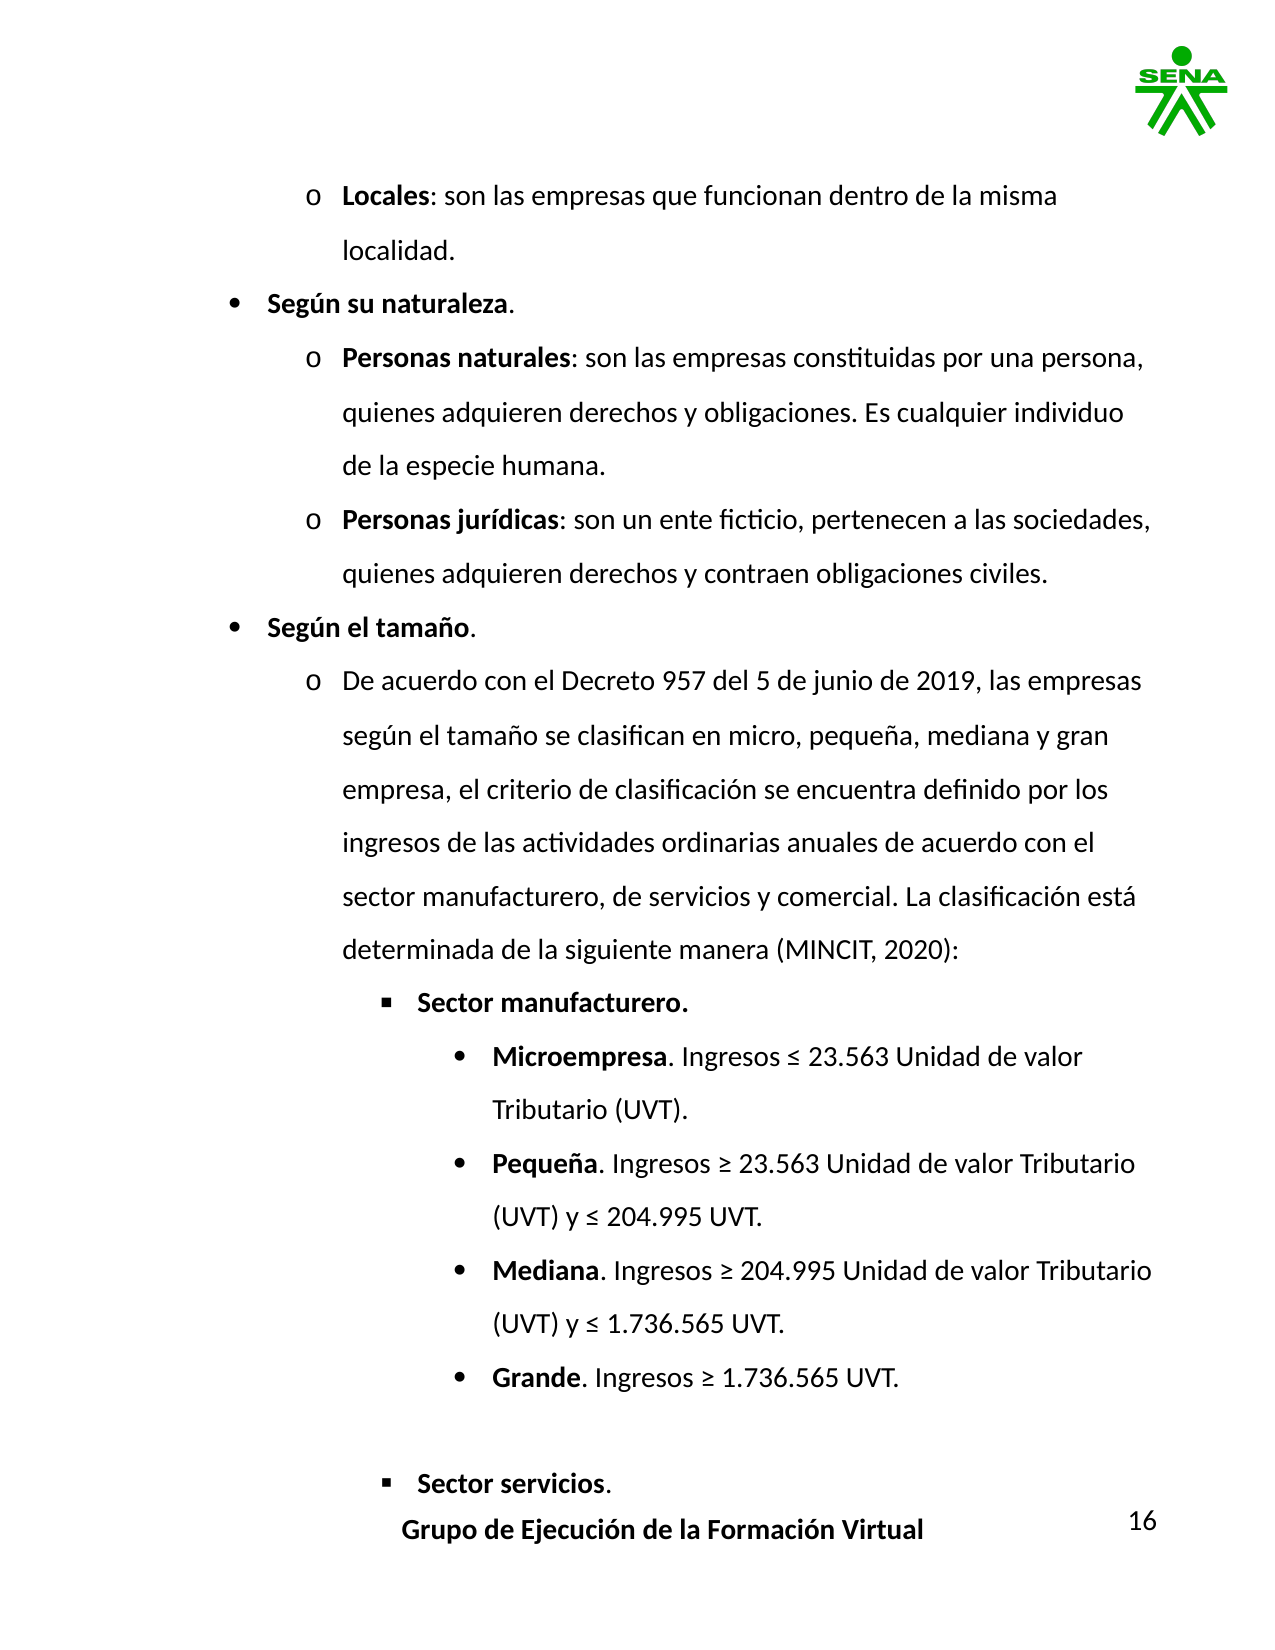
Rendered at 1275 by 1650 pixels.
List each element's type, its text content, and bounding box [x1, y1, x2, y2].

list Sector manufacturero. [379, 984, 1157, 1020]
list Sector servicios. [379, 1466, 1157, 1501]
list Pequeña. Ingresos ≥ 23.563 Unidad de valor Tributario (UVT) y ≤ 204.995 UVT. [454, 1145, 1157, 1234]
list Personas jurídicas: son un ente ficticio, pertenecen a las sociedades, quienes adquieren derechos y contraen obligaciones civiles. [304, 501, 1157, 591]
picture [1135, 46, 1228, 136]
list Grande. Ingresos ≥ 1.736.565 UVT. [454, 1359, 1157, 1394]
list Según el tamaño. [229, 609, 1157, 645]
list Según su naturaleza. [229, 286, 1157, 321]
list Locales: son las empresas que funcionan dentro de la misma localidad. [304, 177, 1157, 268]
list De acuerdo con el Decreto 957 del 5 de junio de 2019, las empresas según el tamaño se clasifican en micro, pequeña, mediana y gran empresa, el criterio de clasificación se encuentra definido por los ingresos de las actividades ordinarias anuales de acuerdo con el sector manufacturero, de servicios y comercial. La clasificación está determinada de la siguiente manera (MINCIT, 2020): [304, 662, 1157, 967]
list Personas naturales: son las empresas constituidas por una persona, quienes adquieren derechos y obligaciones. Es cualquier individuo de la especie humana. [304, 339, 1157, 483]
list Mediana. Ingresos ≥ 204.995 Unidad de valor Tributario (UVT) y ≤ 1.736.565 UVT. [454, 1252, 1157, 1341]
list Microempresa. Ingresos ≤ 23.563 Unidad de valor Tributario (UVT). [454, 1038, 1157, 1127]
